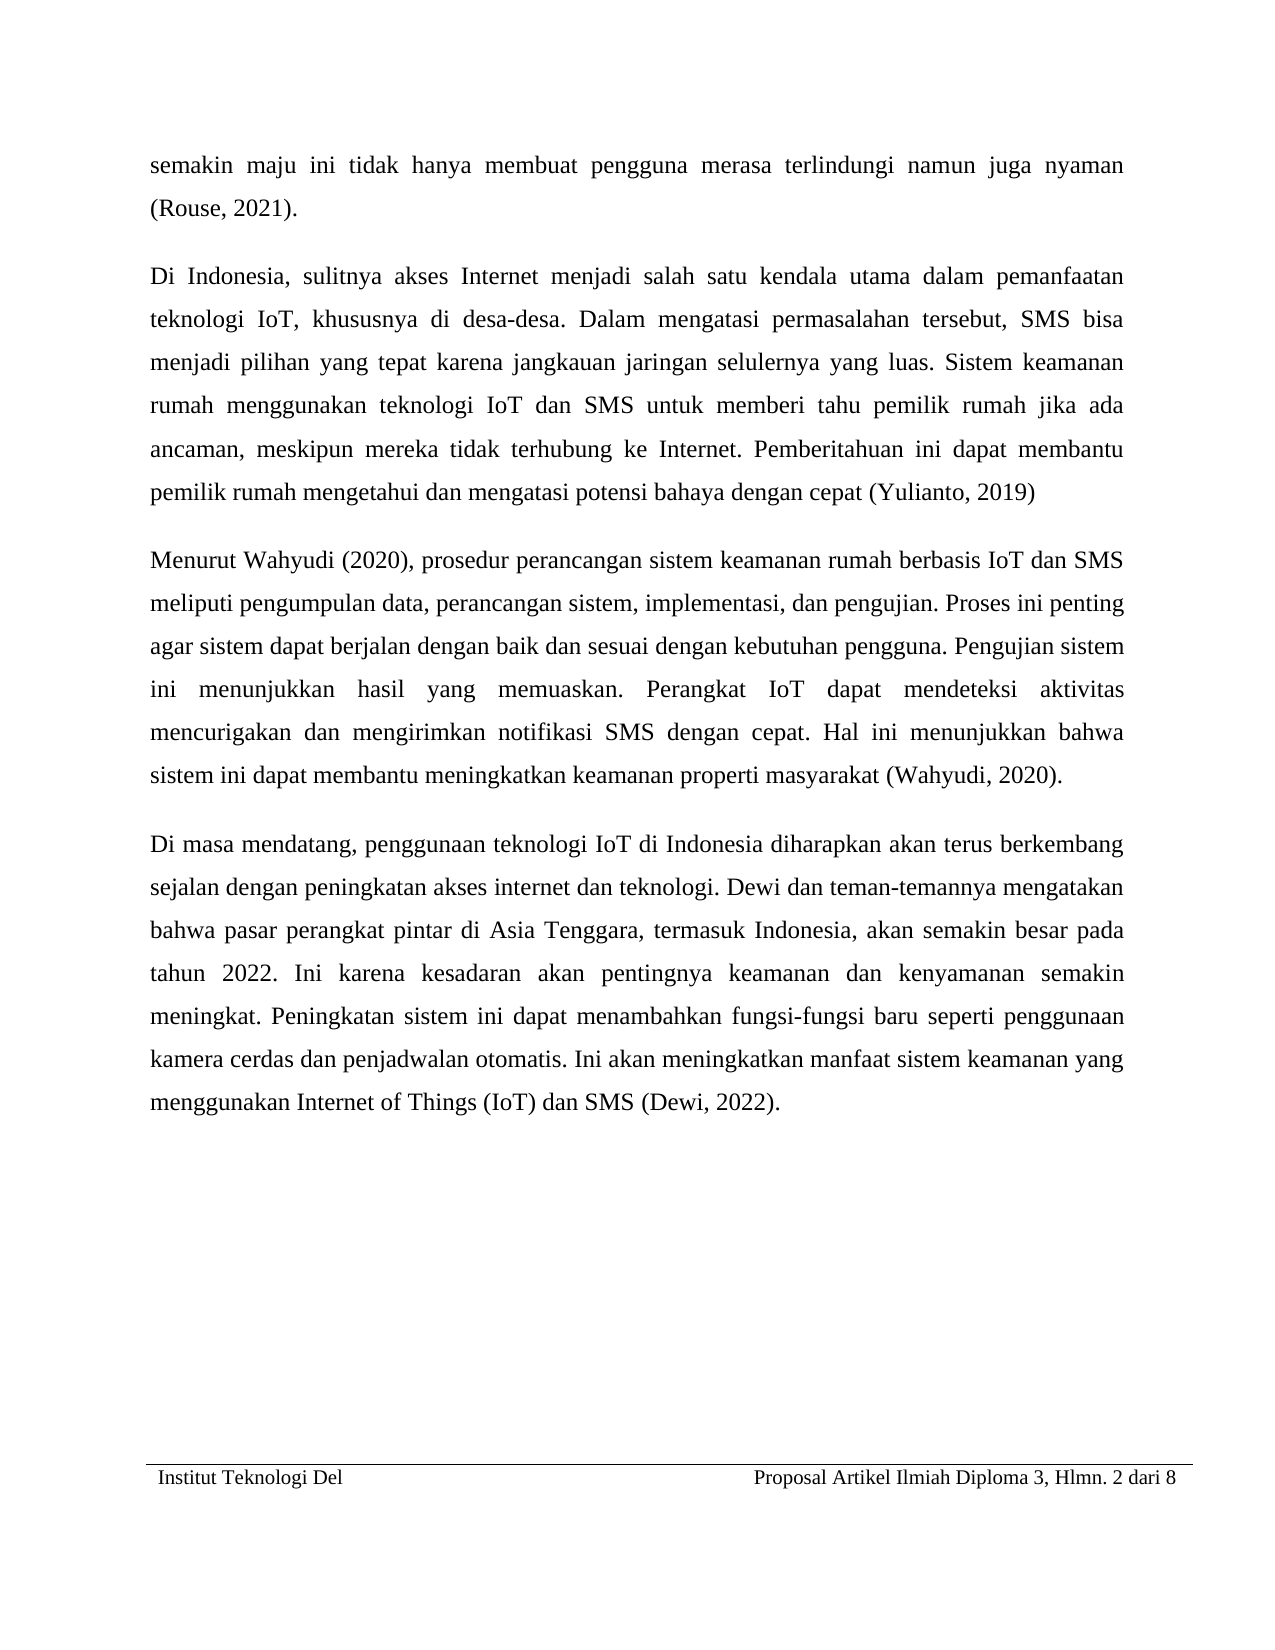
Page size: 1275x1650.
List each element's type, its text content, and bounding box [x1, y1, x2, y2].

text Di masa mendatang, penggunaan teknologi IoT di Indonesia diharapkan akan terus berkembang sejalan dengan peningkatan akses internet dan teknologi. Dewi dan teman-temannya mengatakan bahwa pasar perangkat pintar di Asia Tenggara, termasuk Indonesia, akan semakin besar pada tahun 2022. Ini karena kesadaran akan pentingnya keamanan dan kenyamanan semakin meningkat. Peningkatan sistem ini dapat menambahkan fungsi-fungsi baru seperti penggunaan kamera cerdas dan penjadwalan otomatis. Ini akan meningkatkan manfaat sistem keamanan yang menggunakan Internet of Things (IoT) dan SMS (Dewi, 2022). [150, 829, 1125, 1116]
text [150, 150, 1125, 222]
text Menurut Wahyudi (2020), prosedur perancangan sistem keamanan rumah berbasis IoT dan SMS meliputi pengumpulan data, perancangan sistem, implementasi, dan pengujian. Proses ini penting agar sistem dapat berjalan dengan baik dan sesuai dengan kebutuhan pengguna. Pengujian sistem ini menunjukkan hasil yang memuaskan. Perangkat IoT dapat mendeteksi aktivitas mencurigakan dan mengirimkan notifikasi SMS dengan cepat. Hal ini menunjukkan bahwa sistem ini dapat membantu meningkatkan keamanan properti masyarakat (Wahyudi, 2020). [150, 545, 1125, 789]
text Di Indonesia, sulitnya akses Internet menjadi salah satu kendala utama dalam pemanfaatan teknologi IoT, khususnya di desa-desa. Dalam mengatasi permasalahan tersebut, SMS bisa menjadi pilihan yang tepat karena jangkauan jaringan selulernya yang luas. Sistem keamanan rumah menggunakan teknologi IoT dan SMS untuk memberi tahu pemilik rumah jika ada ancaman, meskipun mereka tidak terhubung ke Internet. Pemberitahuan ini dapat membantu pemilik rumah mengetahui dan mengatasi potensi bahaya dengan cepat (Yulianto, 2019) [150, 261, 1125, 506]
